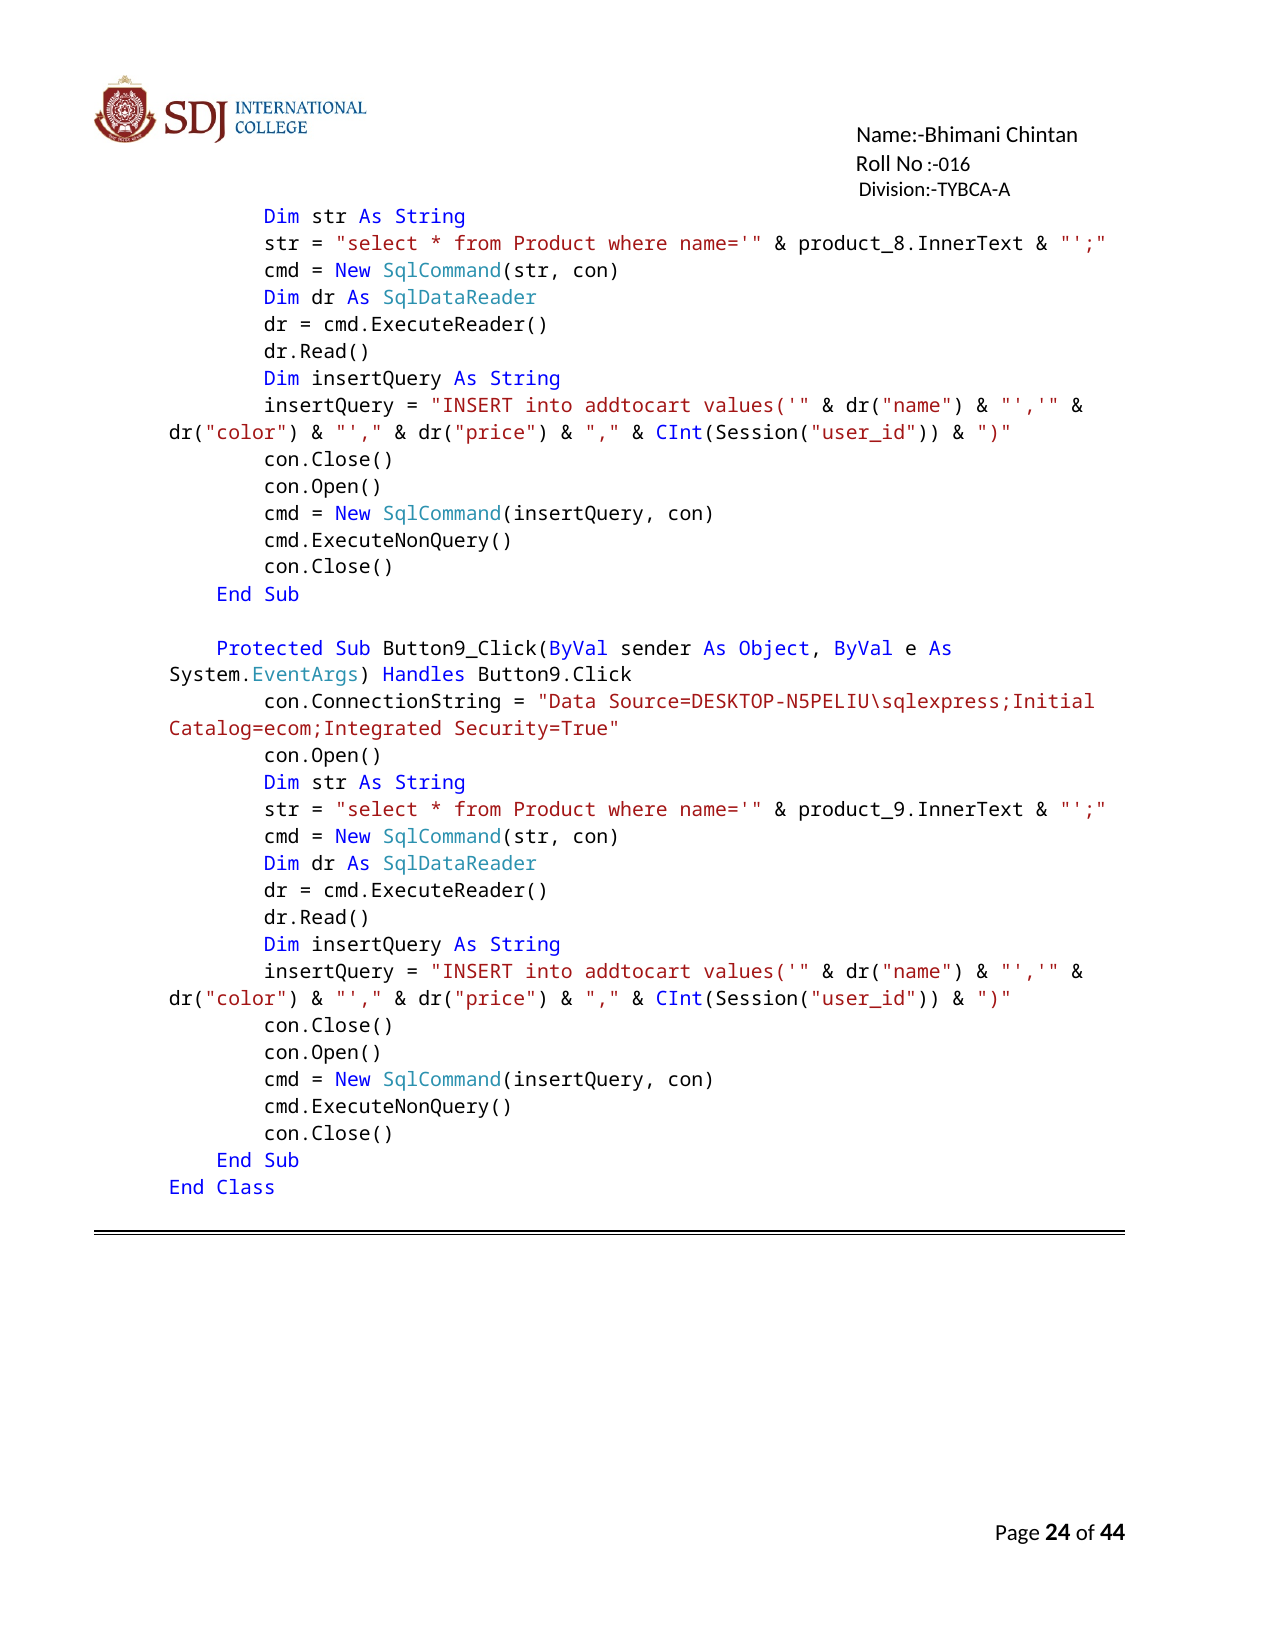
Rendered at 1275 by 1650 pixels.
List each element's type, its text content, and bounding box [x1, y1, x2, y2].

text str = "select * from Product where name='" & product_9.InnerText & "';" [169, 796, 1125, 823]
text con.ConnectionString = "Data Source=DESKTOP-N5PELIU\sqlexpress;Initial Catalog=ecom;Integrated Security=True" [169, 688, 1125, 742]
text cmd = New SqlCommand(str, con) [169, 823, 1125, 849]
text cmd.ExecuteNonQuery() [169, 526, 1125, 553]
text Dim dr As SqlDataReader [169, 849, 1125, 877]
text con.Open() [169, 472, 1125, 499]
text cmd = New SqlCommand(str, con) [169, 256, 1125, 283]
text insertQuery = "INSERT into addtocart values('" & dr("name") & "','" & dr("color") & "'," & dr("price") & "," & CInt(Session("user_id")) & ")" [169, 391, 1125, 445]
text Dim dr As SqlDataReader [169, 283, 1125, 310]
text dr.Read() [169, 903, 1125, 931]
text Dim str As String [169, 202, 1125, 229]
text insertQuery = "INSERT into addtocart values('" & dr("name") & "','" & dr("color") & "'," & dr("price") & "," & CInt(Session("user_id")) & ")" [169, 957, 1125, 1011]
text con.Close() [169, 1011, 1125, 1038]
text Dim insertQuery As String [169, 931, 1125, 957]
text con.Close() [169, 553, 1125, 580]
picture [93, 75, 367, 143]
text dr.Read() [169, 337, 1125, 364]
text Protected Sub Button9_Click(ByVal sender As Object, ByVal e As System.EventArgs) Handles Button9.Click [169, 634, 1125, 688]
text dr = cmd.ExecuteReader() [169, 877, 1125, 903]
text cmd = New SqlCommand(insertQuery, con) [169, 1065, 1125, 1092]
text cmd = New SqlCommand(insertQuery, con) [169, 499, 1125, 526]
text str = "select * from Product where name='" & product_8.InnerText & "';" [169, 229, 1125, 256]
text End Sub [169, 580, 1125, 607]
text con.Close() [169, 445, 1125, 472]
text con.Open() [169, 1038, 1125, 1065]
text cmd.ExecuteNonQuery() [169, 1092, 1125, 1119]
text End Class [169, 1173, 1125, 1200]
text End Sub [169, 1146, 1125, 1173]
text con.Close() [169, 1119, 1125, 1146]
text Dim insertQuery As String [169, 364, 1125, 391]
text dr = cmd.ExecuteReader() [169, 310, 1125, 337]
text con.Open() [169, 742, 1125, 769]
text Dim str As String [169, 769, 1125, 796]
